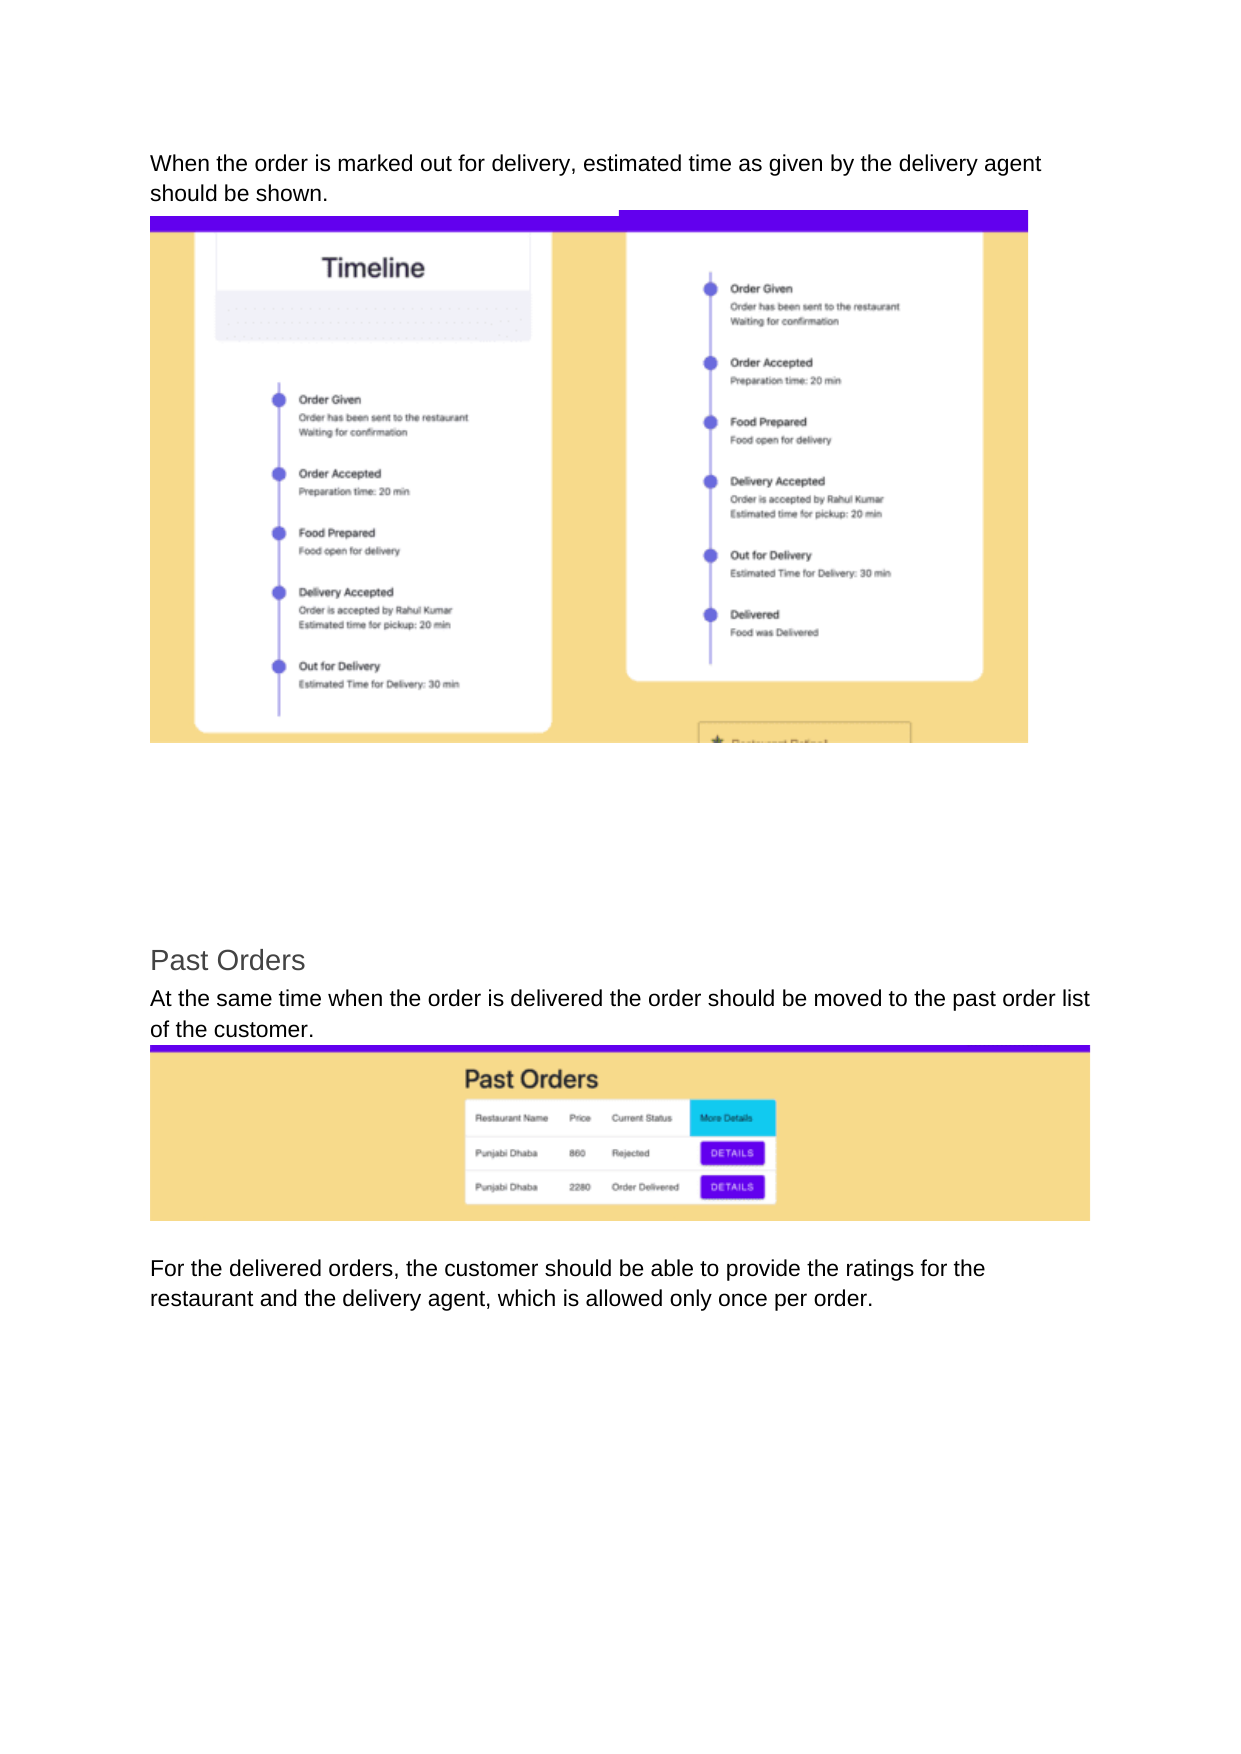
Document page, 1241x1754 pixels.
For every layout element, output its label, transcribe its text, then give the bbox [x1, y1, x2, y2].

picture [150, 210, 1029, 743]
picture [150, 1045, 1091, 1221]
subtitle Past Orders [150, 943, 1090, 977]
text At the same time when the order is delivered the order should be moved to the past order list of the customer. [150, 985, 1090, 1042]
text For the delivered orders, the customer should be able to provide the ratings for the restaurant and the delivery agent, which is allowed only once per order. [150, 1255, 1090, 1311]
text When the order is marked out for delivery, estimated time as given by the delivery agent should be shown. [150, 150, 1090, 207]
